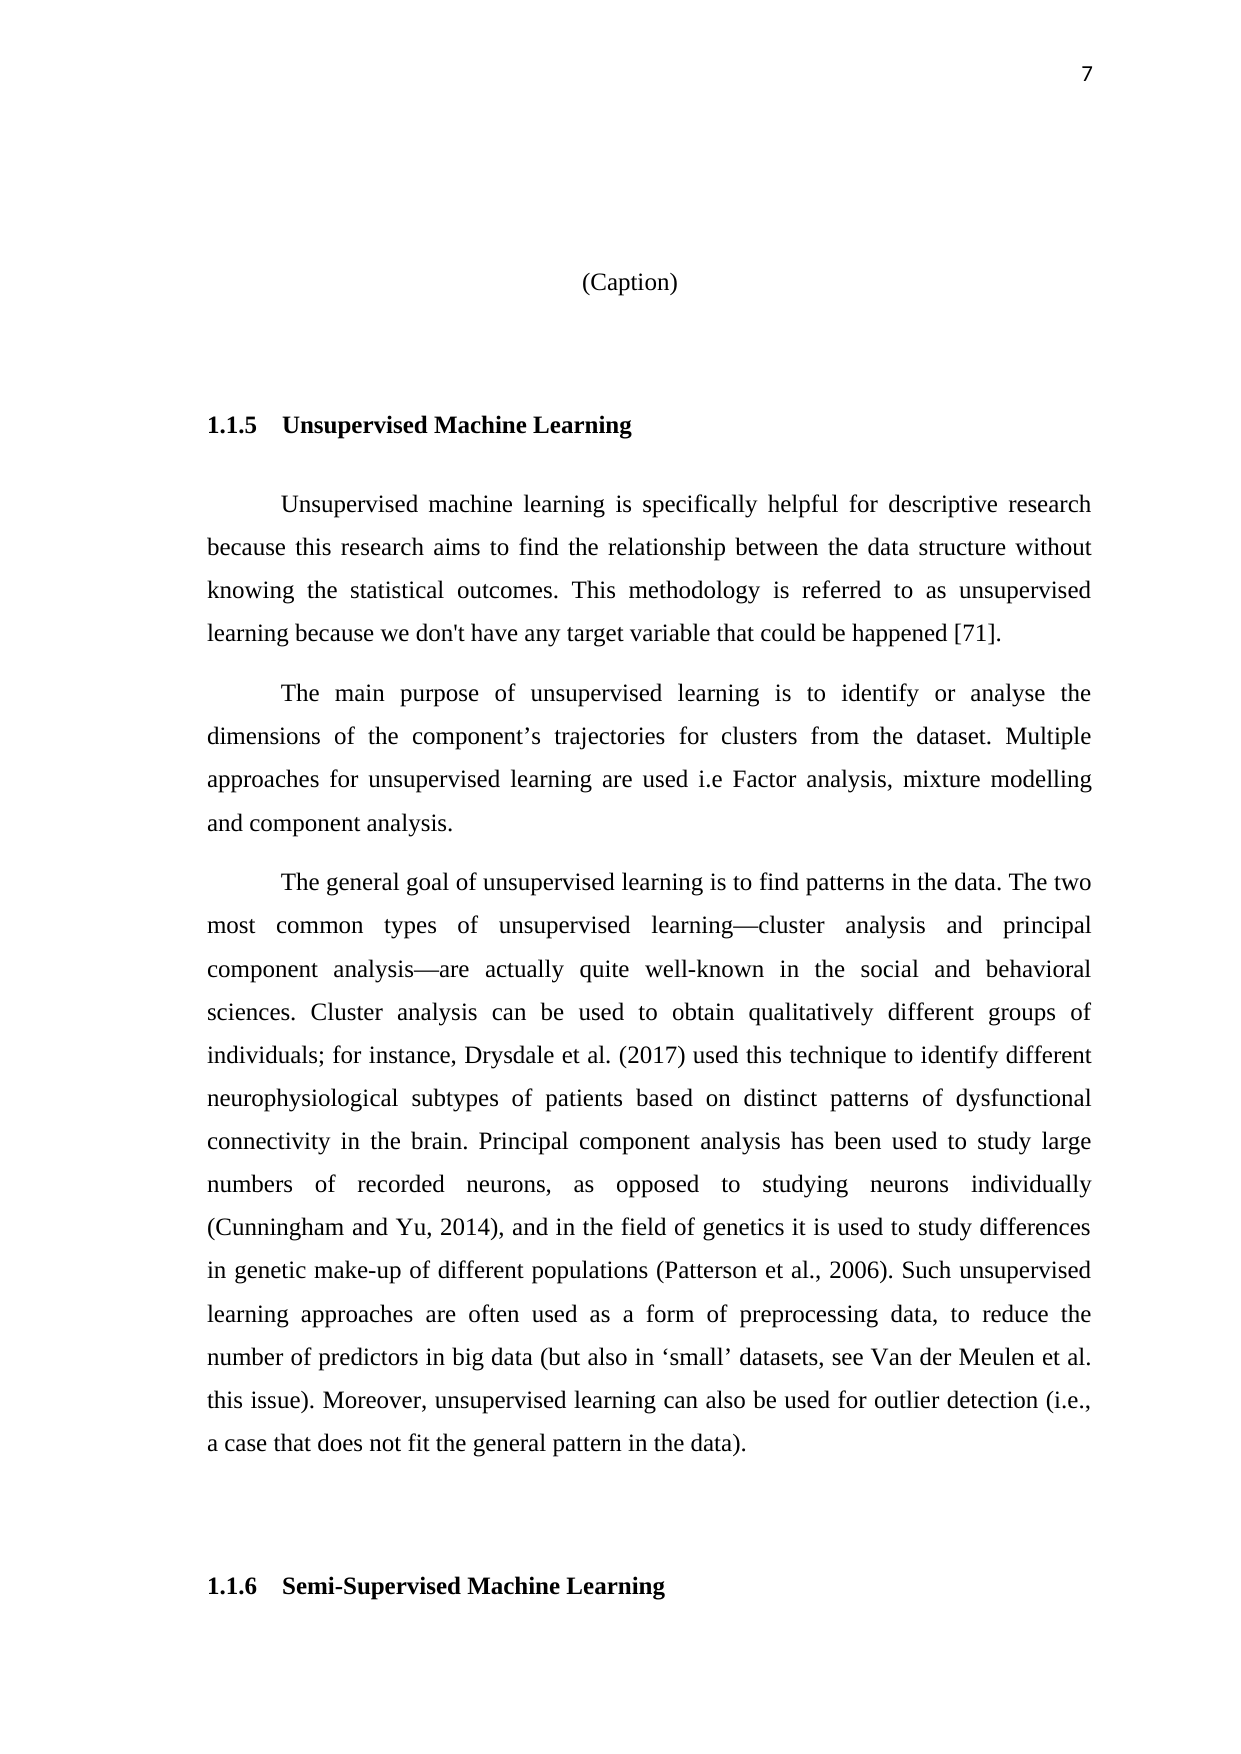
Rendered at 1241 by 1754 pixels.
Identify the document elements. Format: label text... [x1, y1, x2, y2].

text The main purpose of unsupervised learning is to identify or analyse the dimensions of the component’s trajectories for clusters from the dataset. Multiple approaches for unsupervised learning are used i.e Factor analysis, mixture modelling and component analysis. [207, 678, 1092, 836]
subtitle Semi-Supervised Machine Learning [207, 1571, 1092, 1600]
text Unsupervised machine learning is specifically helpful for descriptive research because this research aims to find the relationship between the data structure without knowing the statistical outcomes. This methodology is referred to as unsupervised learning because we don't have any target variable that could be happened [71]. [207, 489, 1092, 647]
text The general goal of unsupervised learning is to find patterns in the data. The two most common types of unsupervised learning—cluster analysis and principal component analysis—are actually quite well-known in the social and behavioral sciences. Cluster analysis can be used to obtain qualitatively different groups of individuals; for instance, Drysdale et al. (2017) used this technique to identify different neurophysiological subtypes of patients based on distinct patterns of dysfunctional connectivity in the brain. Principal component analysis has been used to study large numbers of recorded neurons, as opposed to studying neurons individually (Cunningham and Yu, 2014), and in the field of genetics it is used to study differences in genetic make-up of different populations (Patterson et al., 2006). Such unsupervised learning approaches are often used as a form of preprocessing data, to reduce the number of predictors in big data (but also in ‘small’ datasets, see Van der Meulen et al. this issue). Moreover, unsupervised learning can also be used for outlier detection (i.e., a case that does not fit the general pattern in the data). [207, 867, 1092, 1457]
subtitle Unsupervised Machine Learning [207, 410, 1092, 439]
text (Caption) [507, 267, 1092, 296]
